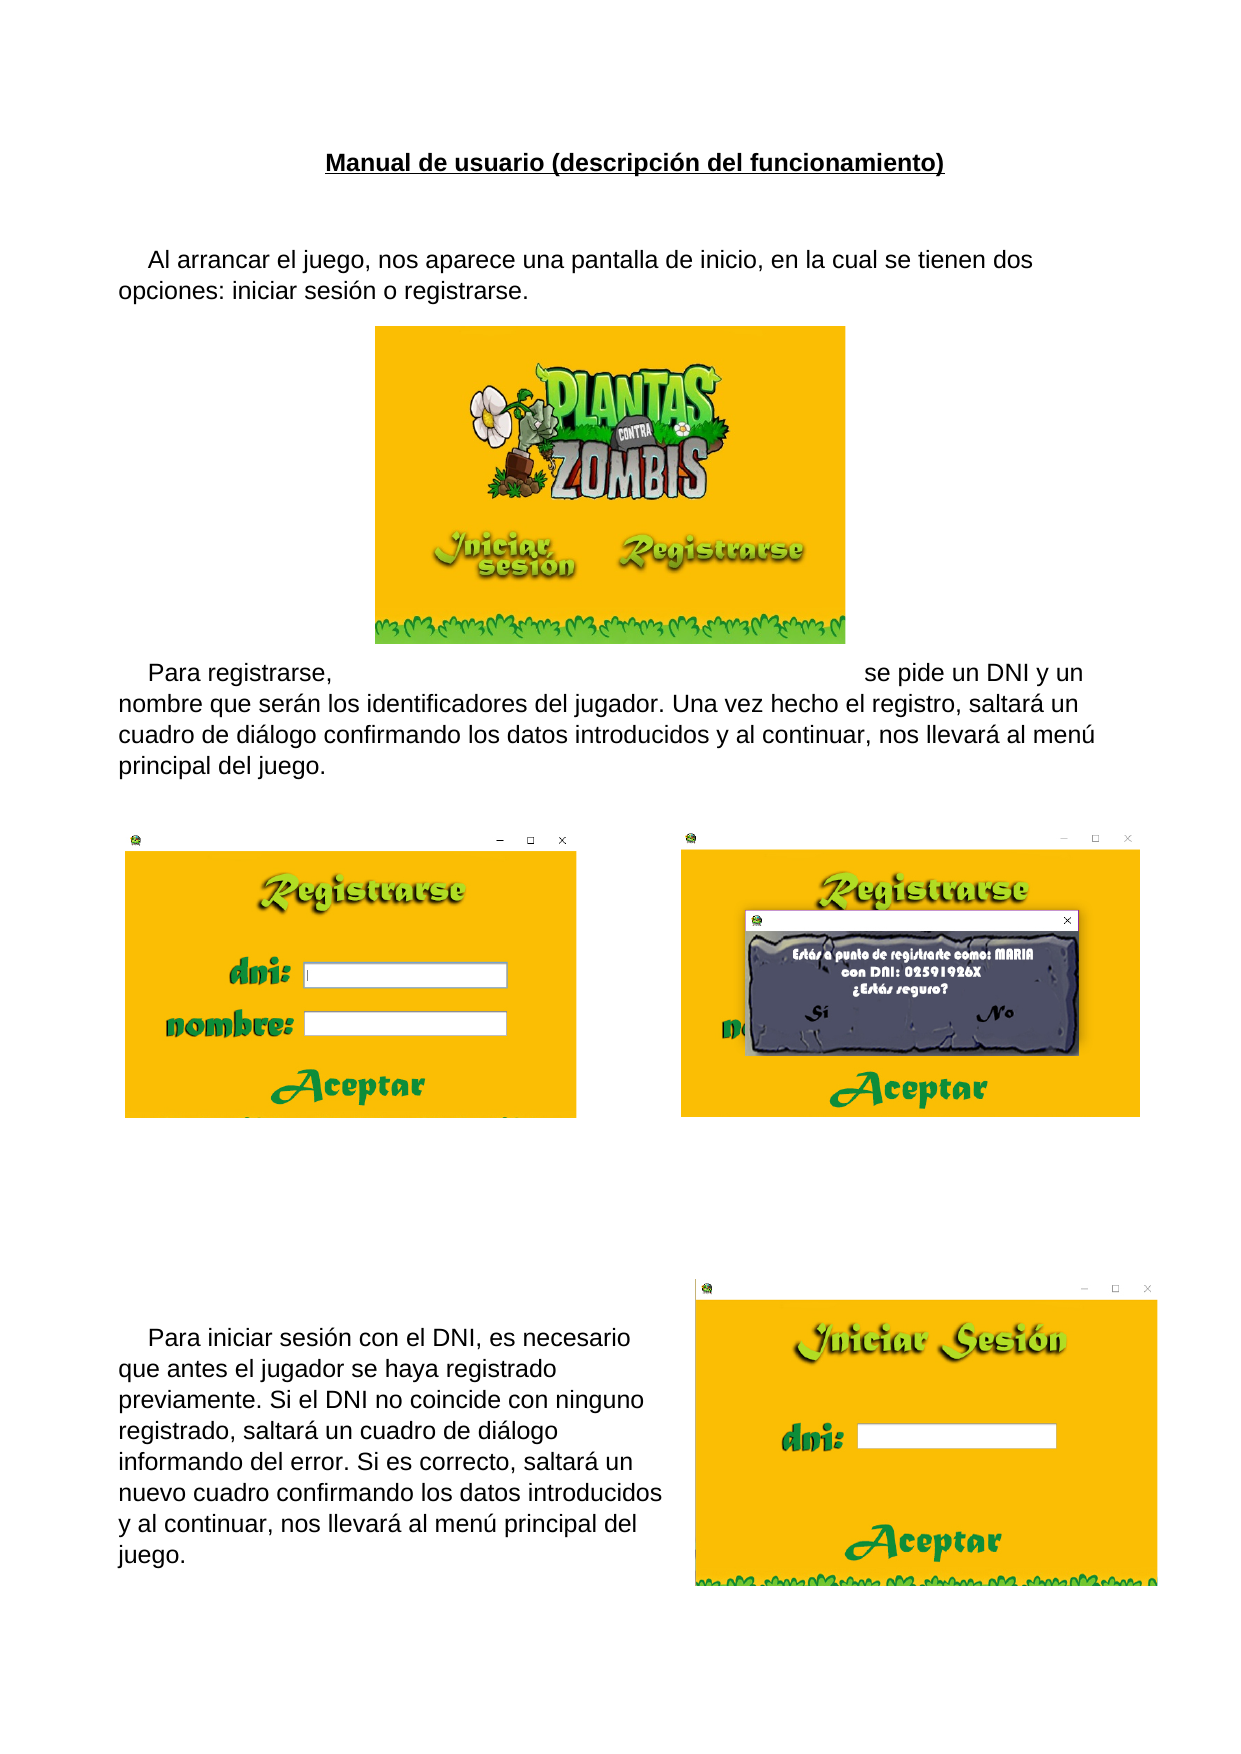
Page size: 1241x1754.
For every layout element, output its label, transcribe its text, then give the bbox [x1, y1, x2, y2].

text Para iniciar sesión con el DNI, es necesario que antes el jugador se haya registrado previamente. Si el DNI no coincide con ninguno registrado, saltará un cuadro de diálogo informando del error. Si es correcto, saltará un nuevo cuadro confirmando los datos introducidos y al continuar, nos llevará al menú principal del juego. [118, 1323, 695, 1569]
picture [373, 326, 845, 642]
picture [681, 832, 1140, 1117]
text Al arrancar el juego, nos aparece una pantalla de inicio, en la cual se tienen dos opciones: iniciar sesión o registrarse. [118, 245, 1137, 305]
text Manual de usuario (descripción del funcionamiento) [177, 148, 1093, 176]
text Para registrarse, se pide un DNI y un nombre que serán los identificadores del jugador. Una vez hecho el registro, saltará un cuadro de diálogo confirmando los datos introducidos y al continuar, nos llevará al menú principal del juego. [118, 658, 1137, 779]
picture [125, 832, 577, 1118]
picture [695, 1279, 1158, 1586]
